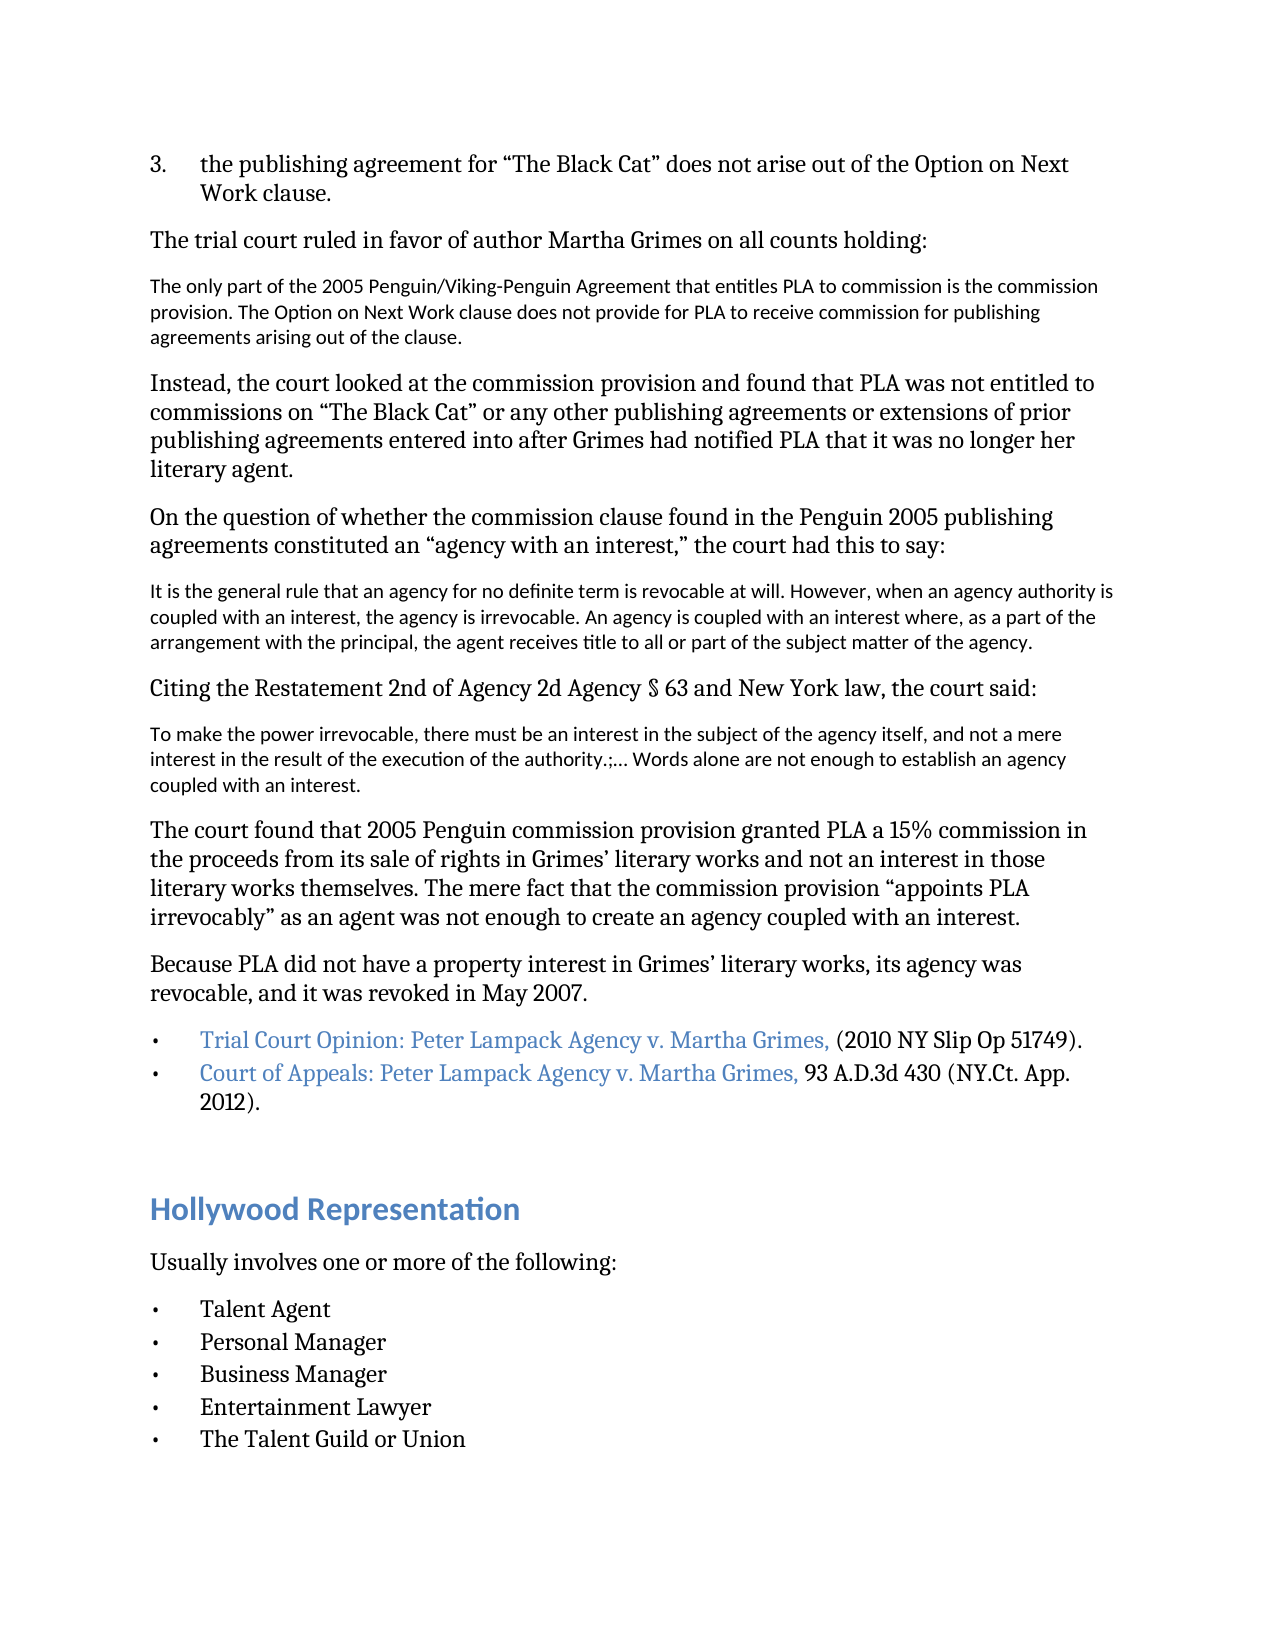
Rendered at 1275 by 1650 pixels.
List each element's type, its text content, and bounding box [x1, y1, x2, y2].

list Court of Appeals: Peter Lampack Agency v. Martha Grimes, 93 A.D.3d 430 (NY.Ct. App. 2012). [150, 1059, 1125, 1116]
text On the question of whether the commission clause found in the Penguin 2005 publishing agreements constituted an “agency with an interest,” the court had this to say: [150, 502, 1125, 560]
text It is the general rule that an agency for no definite term is revocable at will. However, when an agency authority is coupled with an interest, the agency is irrevocable. An agency is coupled with an interest where, as a part of the arrangement with the principal, the agent receives title to all or part of the subject matter of the agency. [150, 579, 1125, 655]
list Personal Manager [150, 1328, 1125, 1357]
list Trial Court Opinion: Peter Lampack Agency v. Martha Grimes, (2010 NY Slip Op 51749). [150, 1026, 1125, 1055]
list The Talent Guild or Union [150, 1425, 1125, 1454]
text Usually involves one or more of the following: [150, 1248, 1125, 1277]
list Entertainment Lawyer [150, 1393, 1125, 1422]
list Talent Agent [150, 1295, 1125, 1324]
text The court found that 2005 Penguin commission provision granted PLA a 15% commission in the proceeds from its sale of rights in Grimes’ literary works and not an interest in those literary works themselves. The mere fact that the commission provision “appoints PLA irrevocably” as an agent was not enough to create an agency coupled with an interest. [150, 816, 1125, 931]
text The trial court ruled in favor of author Martha Grimes on all counts holding: [150, 226, 1125, 255]
list Business Manager [150, 1360, 1125, 1389]
subtitle Hollywood Representation [150, 1188, 1125, 1229]
text Because PLA did not have a property interest in Grimes’ literary works, its agency was revocable, and it was revoked in May 2007. [150, 950, 1125, 1007]
text To make the power irrevocable, there must be an interest in the subject of the agency itself, and not a mere interest in the result of the execution of the authority.;… Words alone are not enough to establish an agency coupled with an interest. [150, 721, 1125, 797]
list the publishing agreement for “The Black Cat” does not arise out of the Option on Next Work clause. [150, 150, 1125, 207]
text Citing the Restatement 2nd of Agency 2d Agency § 63 and New York law, the court said: [150, 674, 1125, 702]
